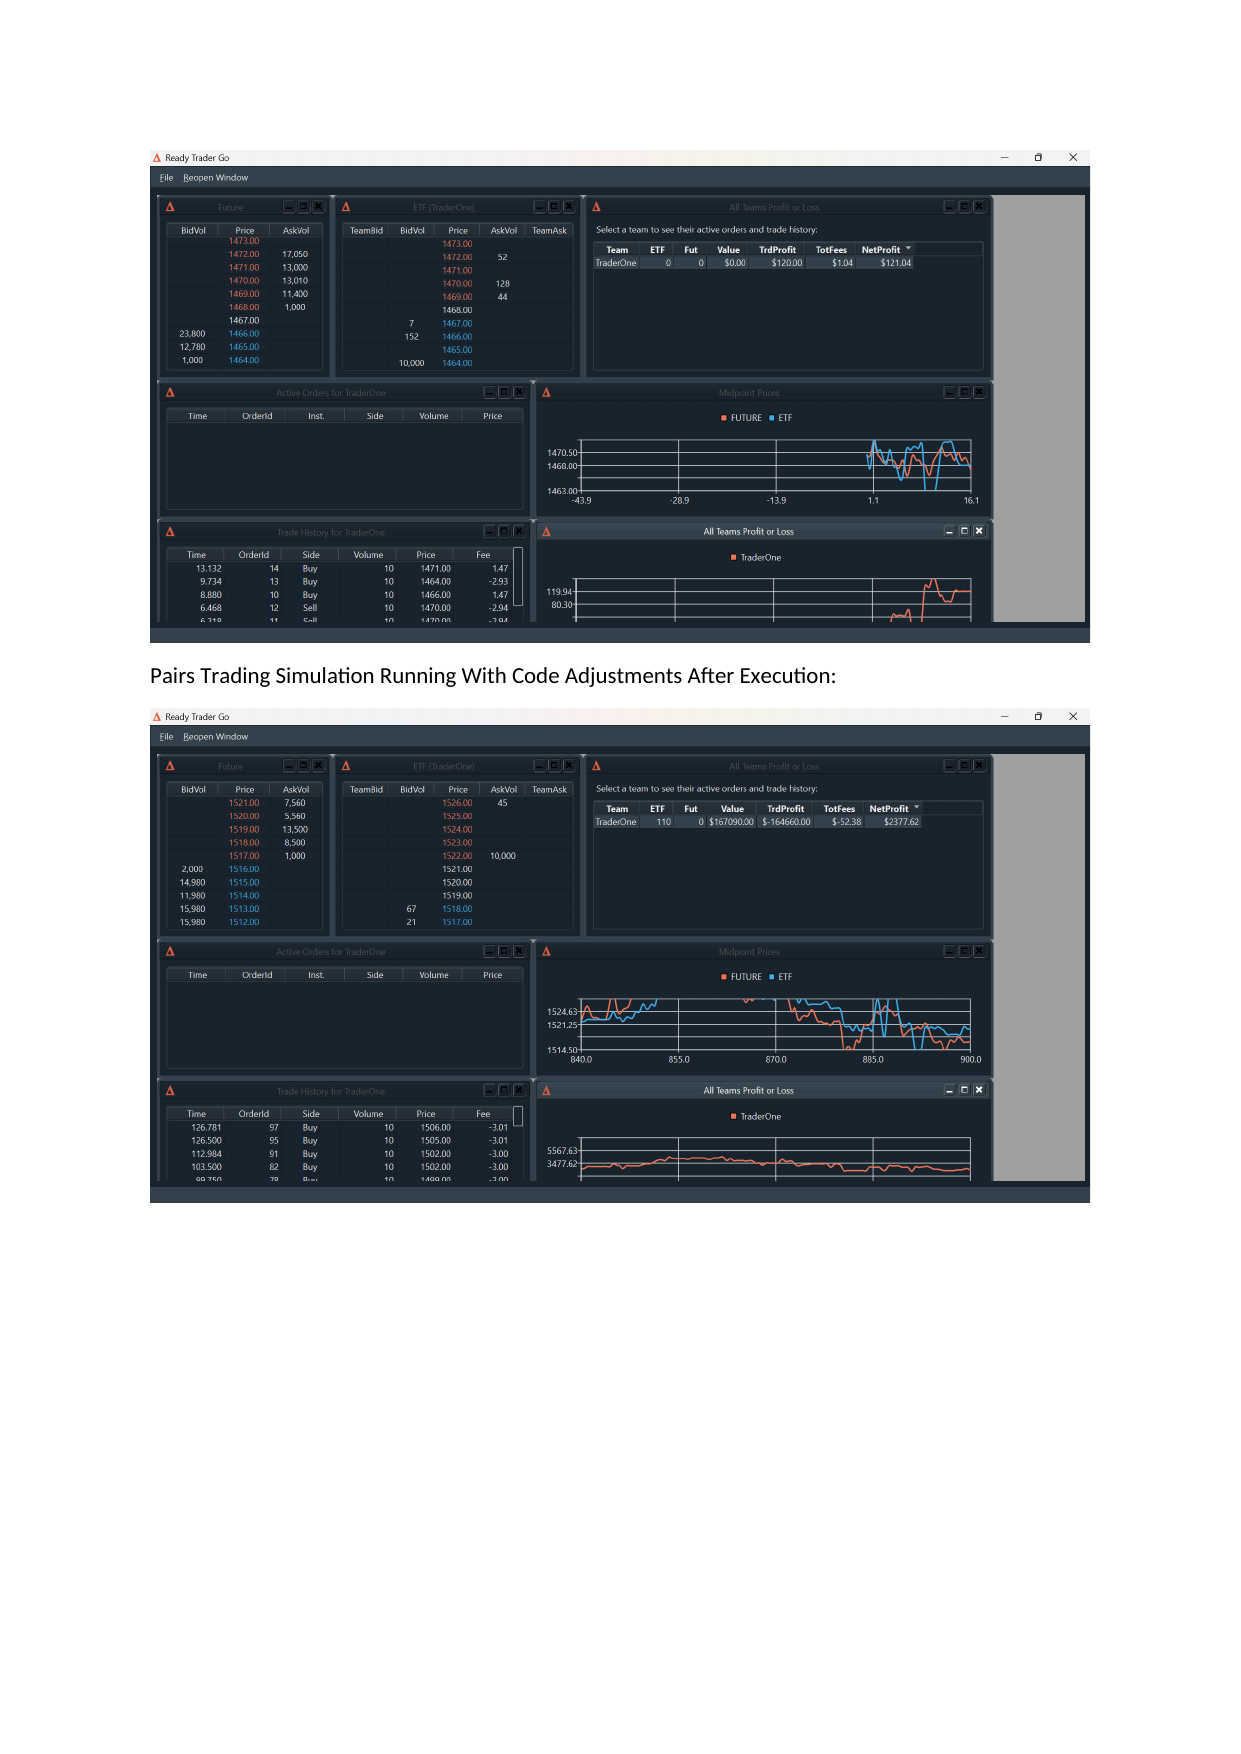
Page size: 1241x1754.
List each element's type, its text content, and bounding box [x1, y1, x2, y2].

text Pairs Trading Simulation Running With Code Adjustments After Execution: [150, 662, 1090, 689]
picture [150, 708, 1091, 1203]
picture [150, 150, 1091, 643]
